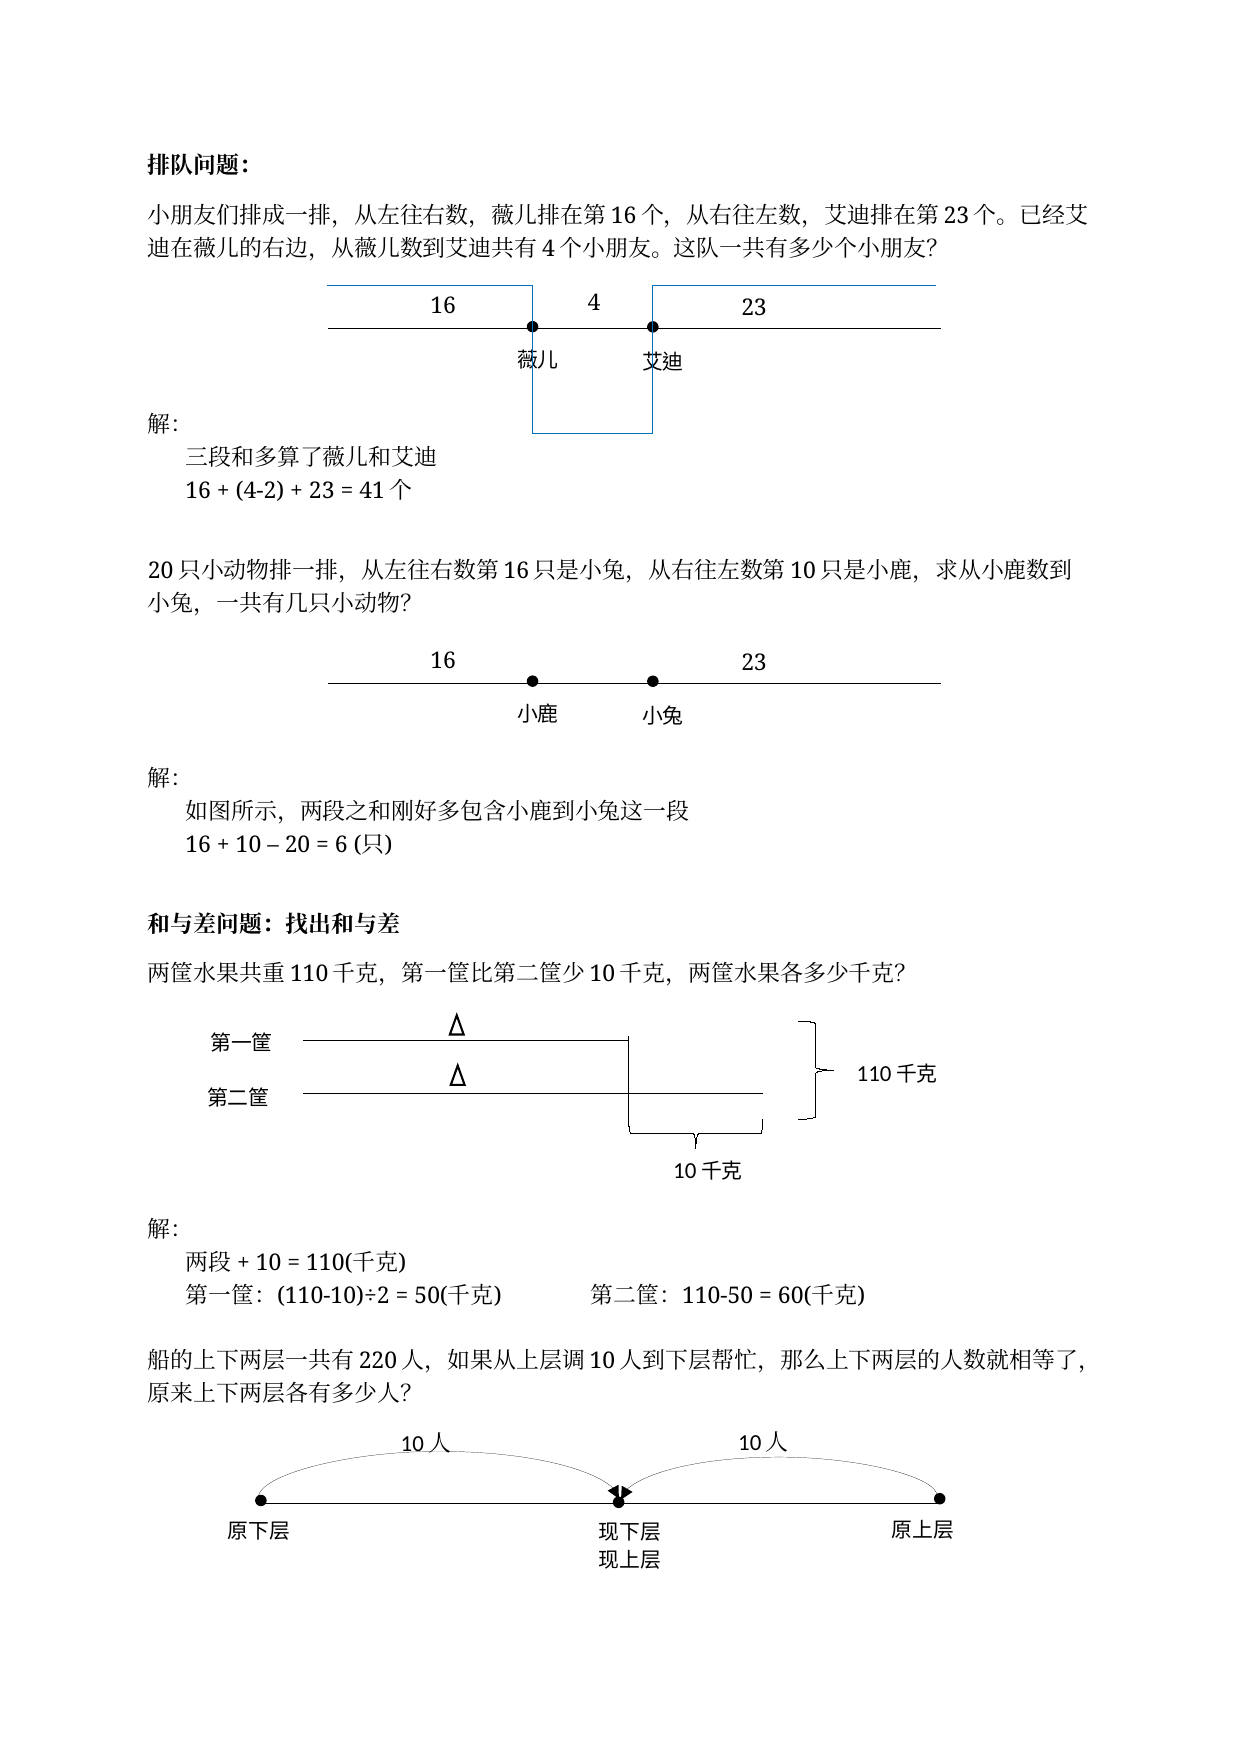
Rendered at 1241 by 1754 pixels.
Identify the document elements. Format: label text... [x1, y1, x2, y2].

text 船的上下两层一共有220人，如果从上层调10人到下层帮忙，那么上下两层的人数就相等了，原来上下两层各有多少人？ [148, 1342, 1093, 1408]
text 三段和多算了薇儿和艾迪 [185, 439, 1093, 472]
text 解： [148, 760, 1093, 793]
text 解： [148, 406, 1093, 439]
text 和与差问题：找出和与差 [148, 906, 1093, 939]
text 解： [148, 1211, 1093, 1244]
text 16 + (4-2) + 23 = 41个 [185, 472, 1093, 505]
text 如图所示，两段之和刚好多包含小鹿到小兔这一段 [185, 793, 1093, 826]
text 两筐水果共重110千克，第一筐比第二筐少10千克，两筐水果各多少千克？ [148, 956, 1093, 989]
text 第一筐：(110-10)÷2 = 50(千克) 第二筐：110-50 = 60(千克) [185, 1277, 1093, 1310]
text 排队问题： [148, 148, 1093, 181]
text 20只小动物排一排，从左往右数第16只是小兔，从右往左数第10只是小鹿，求从小鹿数到小兔，一共有几只小动物？ [148, 552, 1093, 618]
text 小朋友们排成一排，从左往右数，薇儿排在第16个，从右往左数，艾迪排在第23个。已经艾迪在薇儿的右边，从薇儿数到艾迪共有4个小朋友。这队一共有多少个小朋友？ [148, 197, 1093, 263]
text 16 + 10 – 20 = 6 (只) [185, 826, 1093, 859]
text 两段 + 10 = 110(千克) [185, 1244, 1093, 1277]
